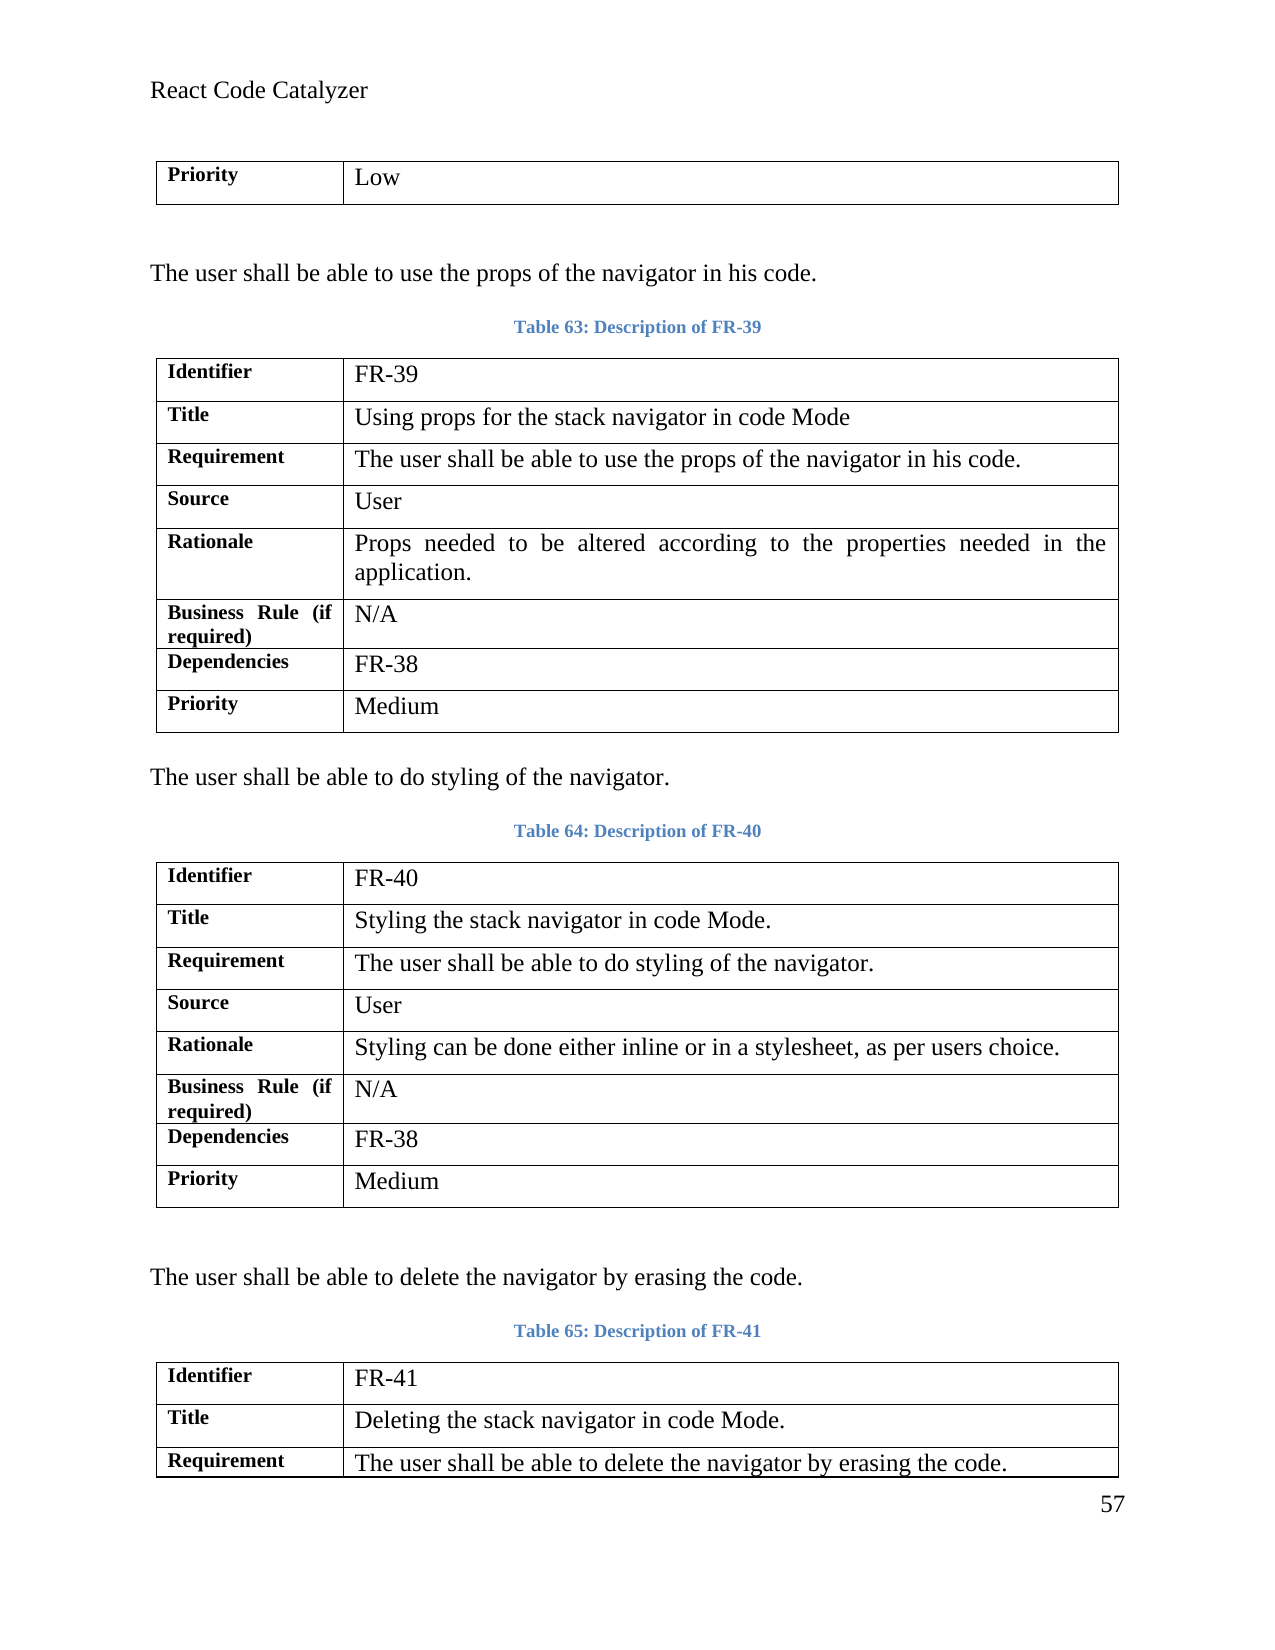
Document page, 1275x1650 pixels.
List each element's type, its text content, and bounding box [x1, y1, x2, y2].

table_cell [344, 1448, 1118, 1476]
table_cell The user shall be able to do styling of the navigator. [344, 948, 1118, 989]
table_cell Rationale [157, 529, 343, 598]
table_cell Source [157, 990, 343, 1031]
text The user shall be able to do styling of the navigator. [150, 762, 1125, 791]
table_cell Medium [344, 1166, 1118, 1207]
table_cell Styling can be done either inline or in a stylesheet, as per users choice. [344, 1032, 1118, 1073]
table_cell User [344, 990, 1118, 1031]
table_cell FR-38 [344, 649, 1118, 690]
table_cell User [344, 486, 1118, 527]
table_header FR-39 [344, 359, 1118, 401]
table_cell Requirement [157, 1448, 343, 1476]
table_cell Deleting the stack navigator in code Mode. [344, 1405, 1118, 1447]
table_cell Requirement [157, 948, 343, 989]
table_cell Dependencies [157, 1124, 343, 1165]
text The user shall be able to use the props of the navigator in his code. [150, 258, 1125, 287]
table_cell Priority [157, 1166, 343, 1207]
text The user shall be able to delete the navigator by erasing the code. [150, 1262, 1125, 1291]
table_cell Source [157, 486, 343, 527]
table_cell Title [157, 402, 343, 443]
table_cell Requirement [157, 444, 343, 485]
table_cell The user shall be able to use the props of the navigator in his code. [344, 444, 1118, 485]
table_cell Priority [157, 162, 343, 203]
table_cell Low [344, 162, 1118, 203]
table_cell Using props for the stack navigator in code Mode [344, 402, 1118, 443]
table_header FR-40 [344, 863, 1118, 904]
table_header Identifier [157, 1363, 343, 1404]
table_cell Props needed to be altered according to the properties needed in the application. [344, 529, 1118, 598]
table_cell Title [157, 905, 343, 947]
table_cell FR-38 [344, 1124, 1118, 1165]
table_cell Medium [344, 691, 1118, 732]
table_cell Dependencies [157, 649, 343, 690]
table_cell N/A [344, 1075, 1118, 1123]
table_cell Title [157, 1405, 343, 1447]
table_header Identifier [157, 359, 343, 401]
table_header FR-41 [344, 1363, 1118, 1404]
table_cell N/A [344, 600, 1118, 648]
table_cell Business Rule (if required) [157, 1075, 343, 1123]
table_cell Styling the stack navigator in code Mode. [344, 905, 1118, 947]
table_header Identifier [157, 863, 343, 904]
table_cell Business Rule (if required) [157, 600, 343, 648]
table_cell Rationale [157, 1032, 343, 1073]
table_cell Priority [157, 691, 343, 732]
